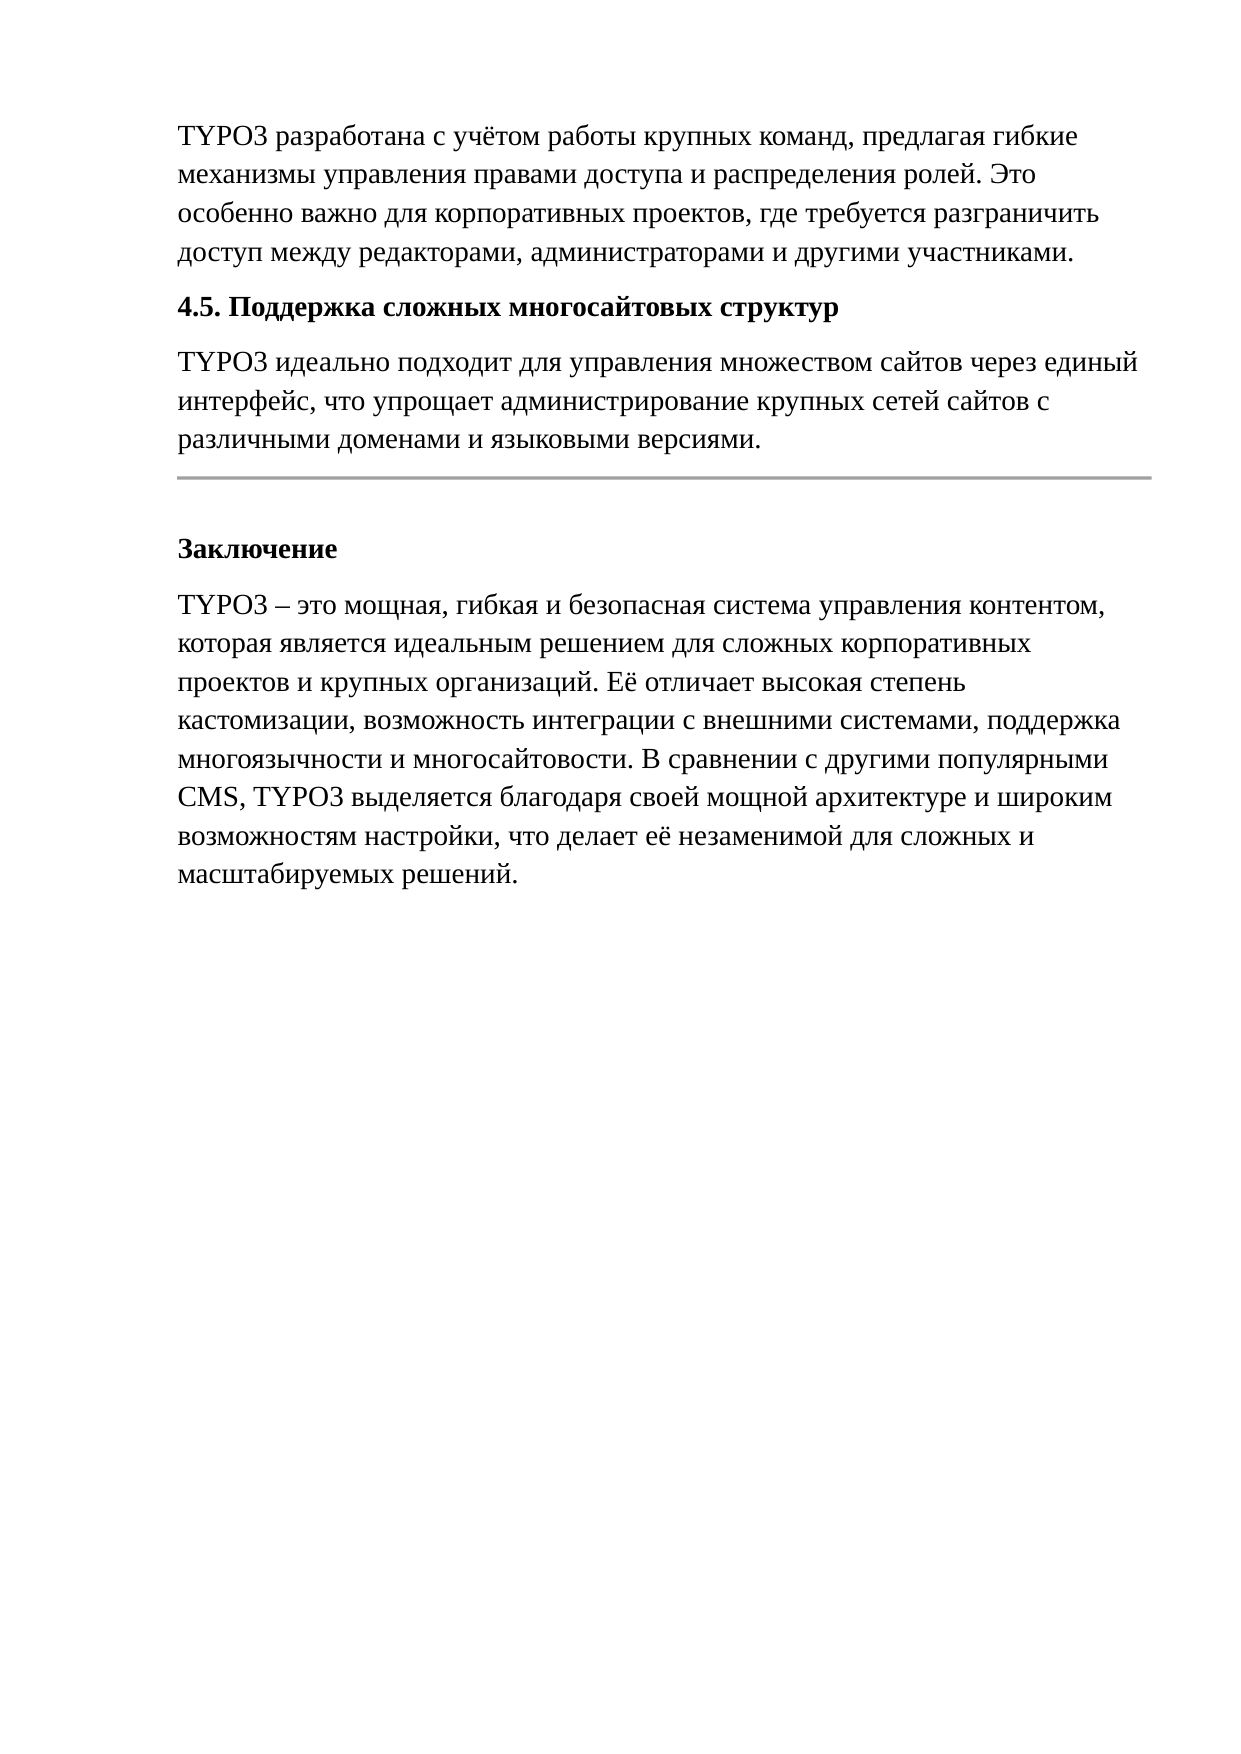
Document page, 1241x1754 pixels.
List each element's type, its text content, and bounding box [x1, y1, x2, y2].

text 4.5. Поддержка сложных многосайтовых структур [177, 289, 1152, 322]
text Заключение [177, 532, 1152, 565]
text TYPO3 – это мощная, гибкая и безопасная система управления контентом, которая является идеальным решением для сложных корпоративных проектов и крупных организаций. Её отличает высокая степень кастомизации, возможность интеграции с внешними системами, поддержка многоязычности и многосайтовости. В сравнении с другими популярными CMS, TYPO3 выделяется благодаря своей мощной архитектуре и широким возможностям настройки, что делает её незаменимой для сложных и масштабируемых решений. [177, 587, 1152, 890]
text TYPO3 разработана с учётом работы крупных команд, предлагая гибкие механизмы управления правами доступа и распределения ролей. Это особенно важно для корпоративных проектов, где требуется разграничить доступ между редакторами, администраторами и другими участниками. [177, 118, 1152, 267]
text TYPO3 идеально подходит для управления множеством сайтов через единый интерфейс, что упрощает администрирование крупных сетей сайтов с различными доменами и языковыми версиями. [177, 344, 1152, 455]
